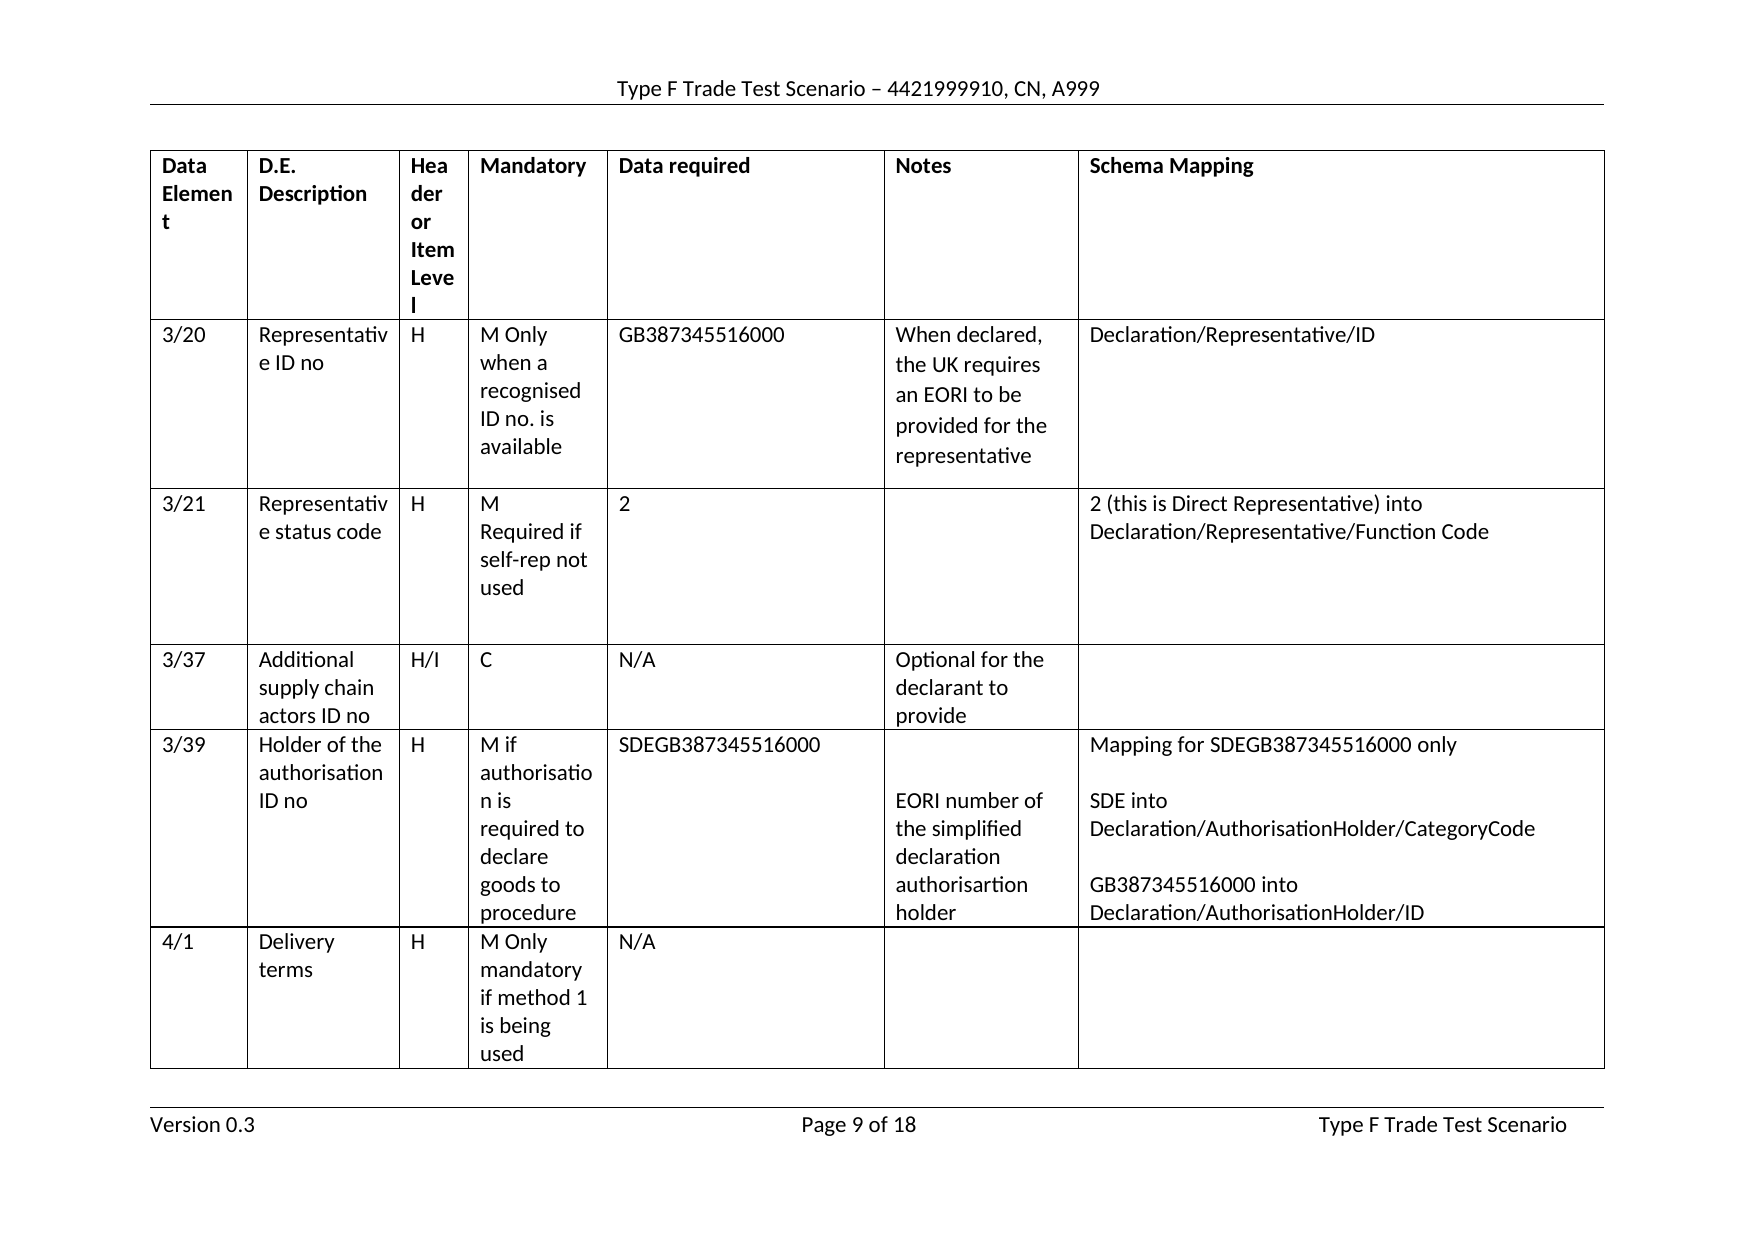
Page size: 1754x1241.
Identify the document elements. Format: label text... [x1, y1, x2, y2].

table_cell M if authorisation is required to declare goods to procedure [469, 730, 607, 926]
table_cell C [469, 645, 607, 729]
table_header Mandatory [469, 151, 607, 319]
table_cell 2 (this is Direct Representative) into Declaration/Representative/Function Code [1079, 489, 1604, 644]
table_cell 3/20 [151, 320, 247, 488]
table_cell [1079, 928, 1604, 1067]
table_cell When declared, the UK requires an EORI to be provided for the representative [885, 320, 1078, 488]
table_header D.E. Description [248, 151, 399, 319]
table_cell [885, 928, 1078, 1067]
table_cell Declaration/Representative/ID [1079, 320, 1604, 488]
table_cell Representative ID no [248, 320, 399, 488]
table_cell M Only when a recognised ID no. is available [469, 320, 607, 488]
table_cell GB387345516000 [608, 320, 884, 488]
table_header Notes [885, 151, 1078, 319]
table_cell M Required if self-rep not used [469, 489, 607, 644]
table_cell SDEGB387345516000 [608, 730, 884, 926]
table_cell [885, 489, 1078, 644]
table_cell Additional supply chain actors ID no [248, 645, 399, 729]
table_cell Optional for the declarant to provide [885, 645, 1078, 729]
table_cell N/A [608, 645, 884, 729]
table_cell Delivery terms [248, 928, 399, 1067]
table_cell 3/37 [151, 645, 247, 729]
table_cell Representative status code [248, 489, 399, 644]
table_cell H/I [400, 645, 468, 729]
table_cell M Only mandatory if method 1 is being used [469, 928, 607, 1067]
table_header Data required [608, 151, 884, 319]
table_header Data Element [151, 151, 247, 319]
table_cell H [400, 320, 468, 488]
table_cell Mapping for SDEGB387345516000 only SDE into Declaration/AuthorisationHolder/CategoryCode GB387345516000 into Declaration/AuthorisationHolder/ID [1079, 730, 1604, 926]
table_cell N/A [608, 928, 884, 1067]
table_cell [1079, 645, 1604, 729]
table_cell 3/21 [151, 489, 247, 644]
table_cell 4/1 [151, 928, 247, 1067]
table_header Header or Item Level [400, 151, 468, 319]
table_cell EORI number of the simplified declaration authorisartion holder [885, 730, 1078, 926]
table_cell H [400, 730, 468, 926]
table_cell H [400, 928, 468, 1067]
table_header Schema Mapping [1079, 151, 1604, 319]
table_cell 2 [608, 489, 884, 644]
table_cell Holder of the authorisation ID no [248, 730, 399, 926]
table_cell H [400, 489, 468, 644]
table_cell 3/39 [151, 730, 247, 926]
